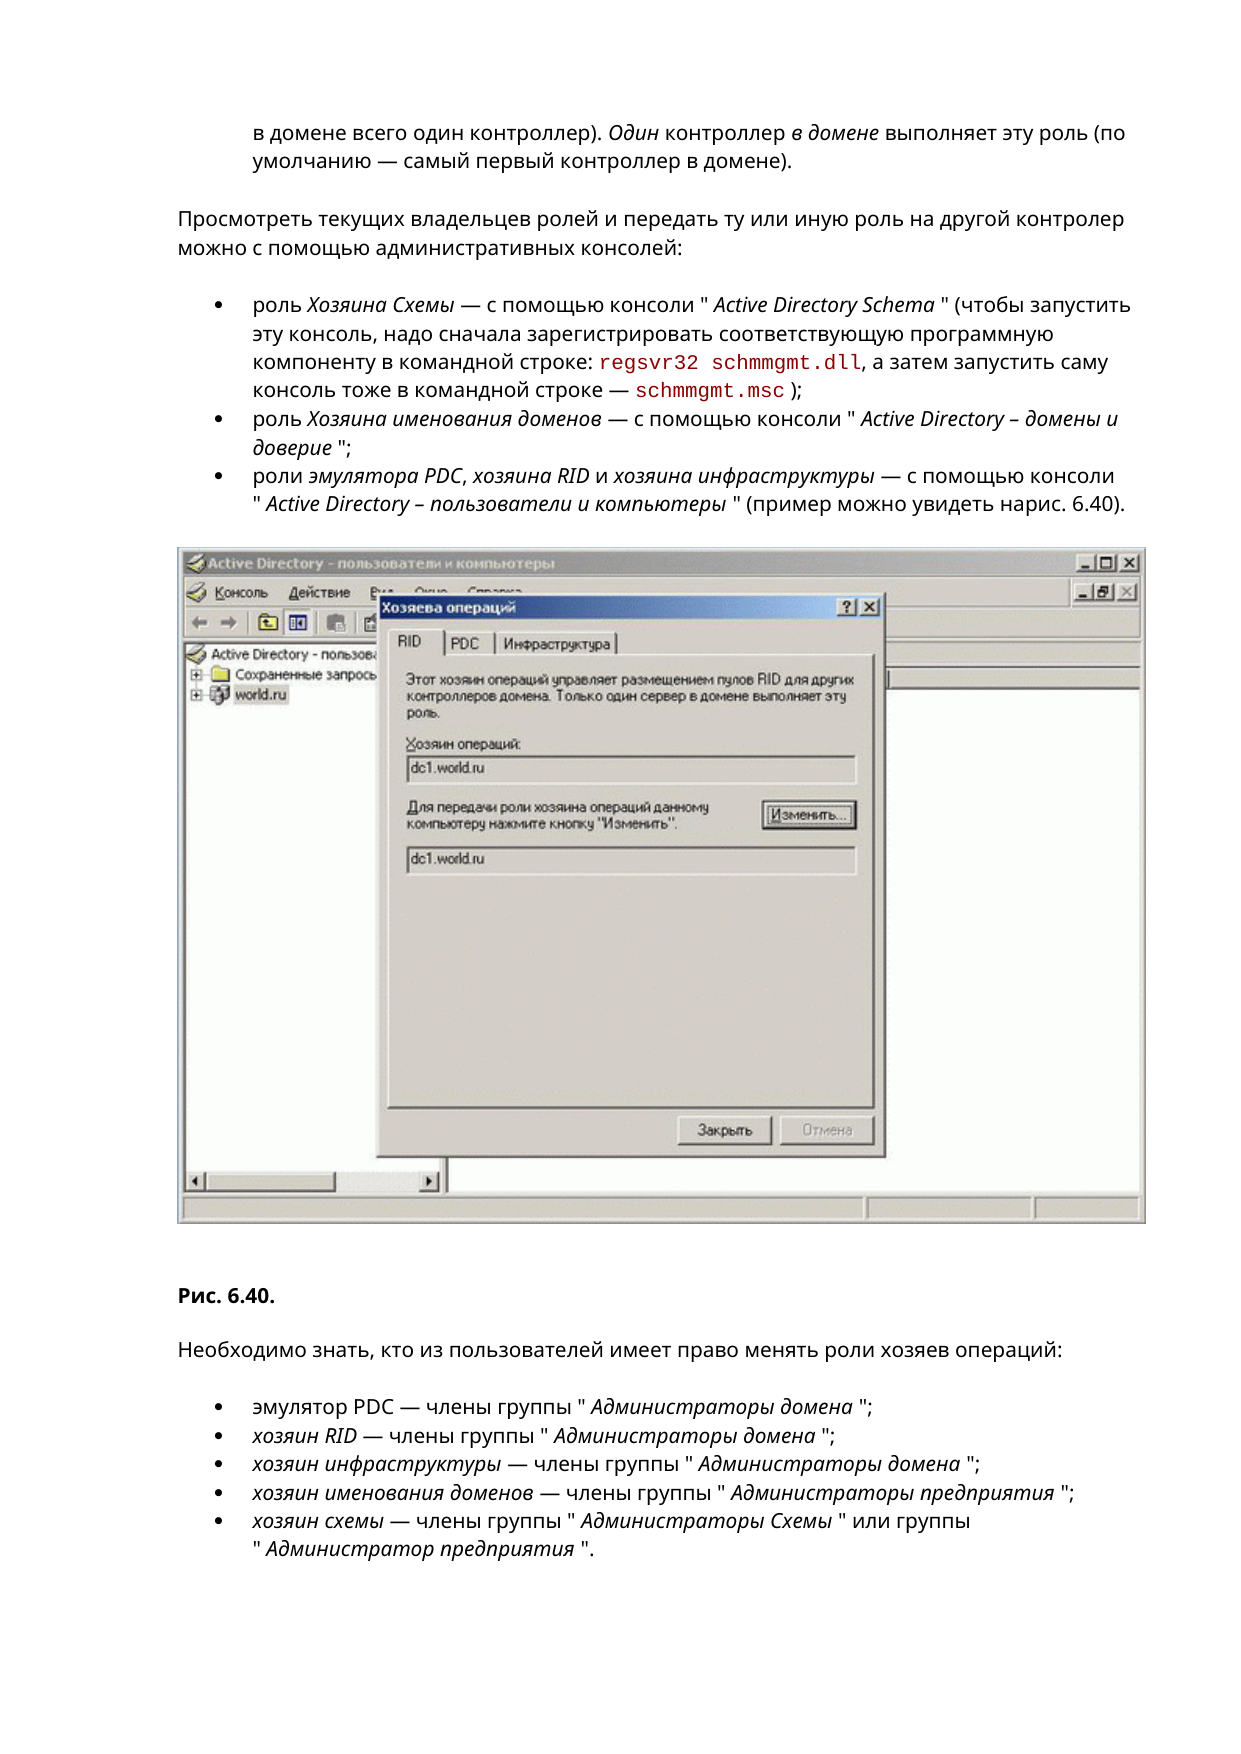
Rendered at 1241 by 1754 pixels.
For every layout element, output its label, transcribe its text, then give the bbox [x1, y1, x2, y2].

text Просмотреть текущих владельцев ролей и передать ту или иную роль на другой контролер можно с помощью административных консолей: [177, 204, 1152, 261]
text Рис. 6.40. [177, 1249, 1152, 1310]
picture [177, 547, 1146, 1224]
list роль Хозяина Схемы — с помощью консоли " Active Directory Schema " (чтобы запустить эту консоль, надо сначала зарегистрировать соответствующую программную компоненту в командной строке: regsvr32 schmmgmt.dll, а затем запустить саму консоль тоже в командной строке — schmmgmt.msc ); [215, 290, 1152, 404]
list эмулятор PDC — члены группы " Администраторы домена "; [215, 1392, 1152, 1421]
list роли эмулятора PDC, хозяина RID и хозяина инфраструктуры — с помощью консоли " Active Directory – пользователи и компьютеры " (пример можно увидеть нарис. 6.40). [215, 461, 1152, 518]
list хозяин инфраструктуры — члены группы " Администраторы домена "; [215, 1449, 1152, 1478]
list хозяин схемы — члены группы " Администраторы Схемы " или группы " Администратор предприятия ". [215, 1506, 1152, 1563]
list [215, 118, 1152, 175]
text Необходимо знать, кто из пользователей имеет право менять роли хозяев операций: [177, 1335, 1152, 1363]
list хозяин именования доменов — члены группы " Администраторы предприятия "; [215, 1478, 1152, 1506]
list хозяин RID — члены группы " Администраторы домена "; [215, 1421, 1152, 1449]
list роль Хозяина именования доменов — с помощью консоли " Active Directory – домены и доверие "; [215, 404, 1152, 461]
